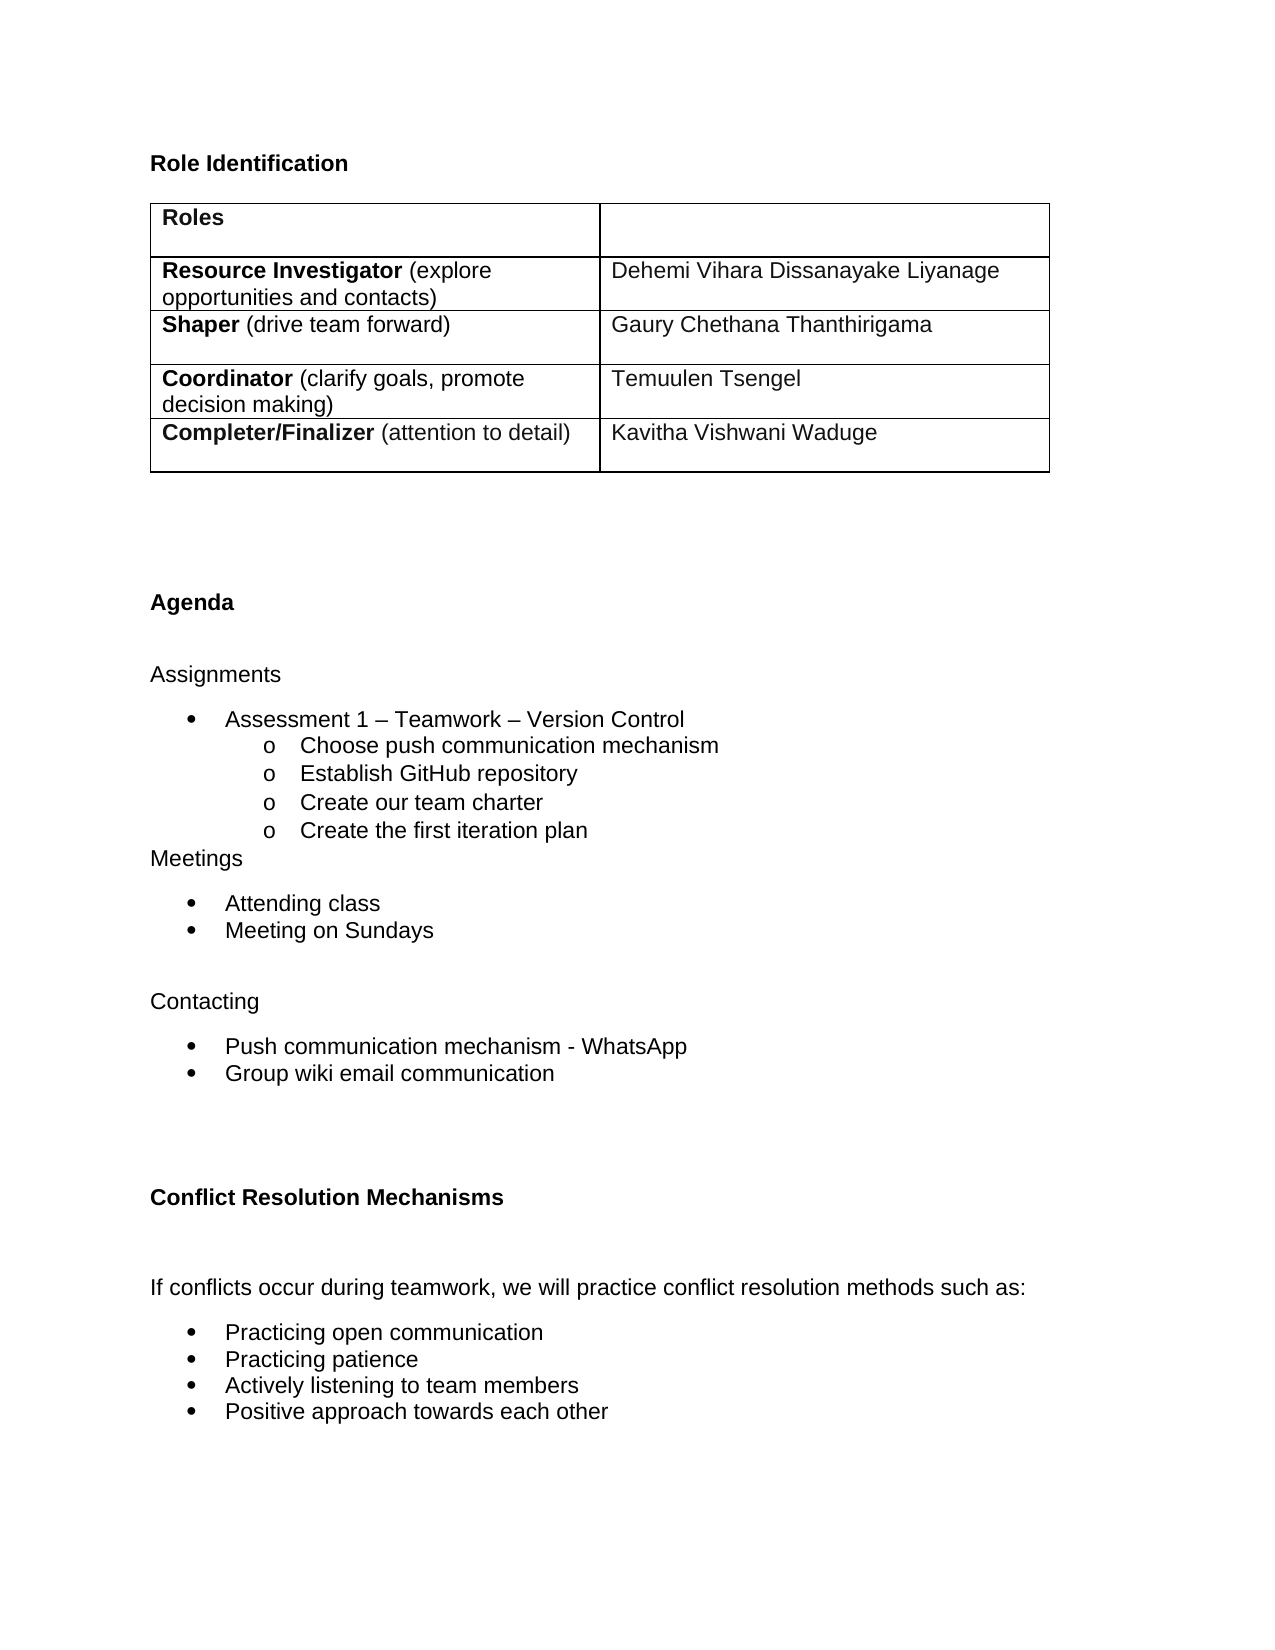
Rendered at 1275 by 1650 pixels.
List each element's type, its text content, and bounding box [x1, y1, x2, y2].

text Meetings [150, 845, 1125, 872]
table_cell Dehemi Vihara Dissanayake Liyanage [601, 258, 1049, 310]
list Assessment 1 – Teamwork – Version Control [187, 706, 1125, 732]
list Meeting on Sundays [187, 917, 1125, 943]
list Push communication mechanism - WhatsApp [187, 1033, 1125, 1060]
table_cell Shaper (drive team forward) [151, 311, 599, 364]
table_cell Gaury Chethana Thanthirigama [601, 311, 1049, 364]
list Choose push communication mechanism [262, 732, 1125, 760]
subtitle Agenda [150, 589, 1125, 615]
text Conflict Resolution Mechanisms [150, 1184, 1125, 1210]
list Practicing patience [187, 1346, 1125, 1372]
list Establish GitHub repository [262, 760, 1125, 789]
list Create our team charter [262, 789, 1125, 817]
table_cell Resource Investigator (explore opportunities and contacts) [151, 258, 599, 310]
table_cell Kavitha Vishwani Waduge [601, 419, 1049, 471]
list Positive approach towards each other [187, 1398, 1125, 1424]
subtitle Role Identification [150, 150, 1125, 176]
list Create the first iteration plan [262, 817, 1125, 845]
table_header [601, 204, 1049, 256]
list Practicing open communication [187, 1319, 1125, 1346]
table_header Roles [151, 204, 599, 256]
table_cell Completer/Finalizer (attention to detail) [151, 419, 599, 471]
list Attending class [187, 890, 1125, 917]
table_cell Temuulen Tsengel [601, 365, 1049, 418]
text Assignments [150, 661, 1125, 687]
text Contacting [150, 988, 1125, 1014]
list Actively listening to team members [187, 1372, 1125, 1398]
text If conflicts occur during teamwork, we will practice conflict resolution methods such as: [150, 1274, 1125, 1300]
list Group wiki email communication [187, 1060, 1125, 1086]
table_cell Coordinator (clarify goals, promote decision making) [151, 365, 599, 418]
